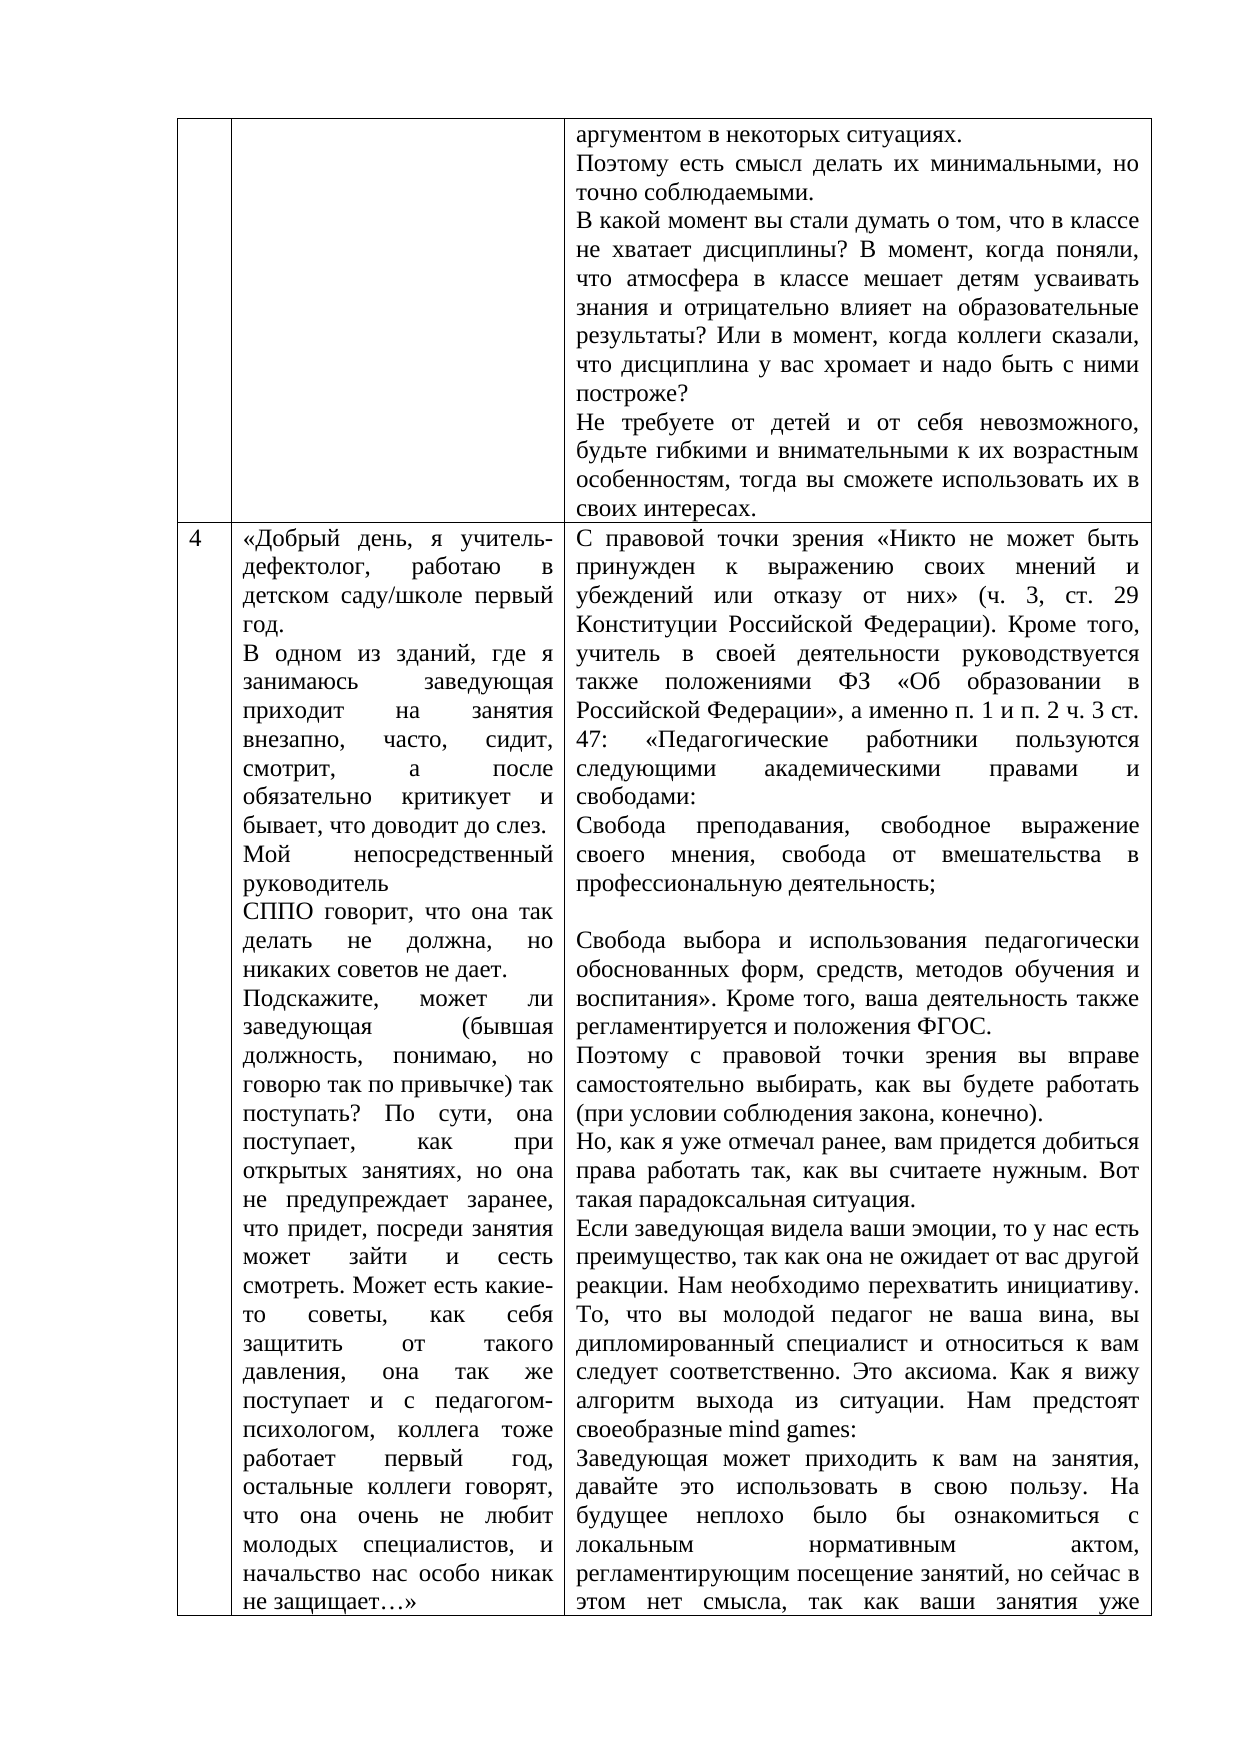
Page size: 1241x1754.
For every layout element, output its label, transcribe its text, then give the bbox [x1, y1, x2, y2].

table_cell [565, 119, 1151, 522]
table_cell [232, 523, 564, 1615]
table_cell 4 [178, 523, 231, 1615]
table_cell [565, 523, 1151, 1615]
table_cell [232, 119, 564, 522]
table_cell 3 [178, 119, 231, 522]
